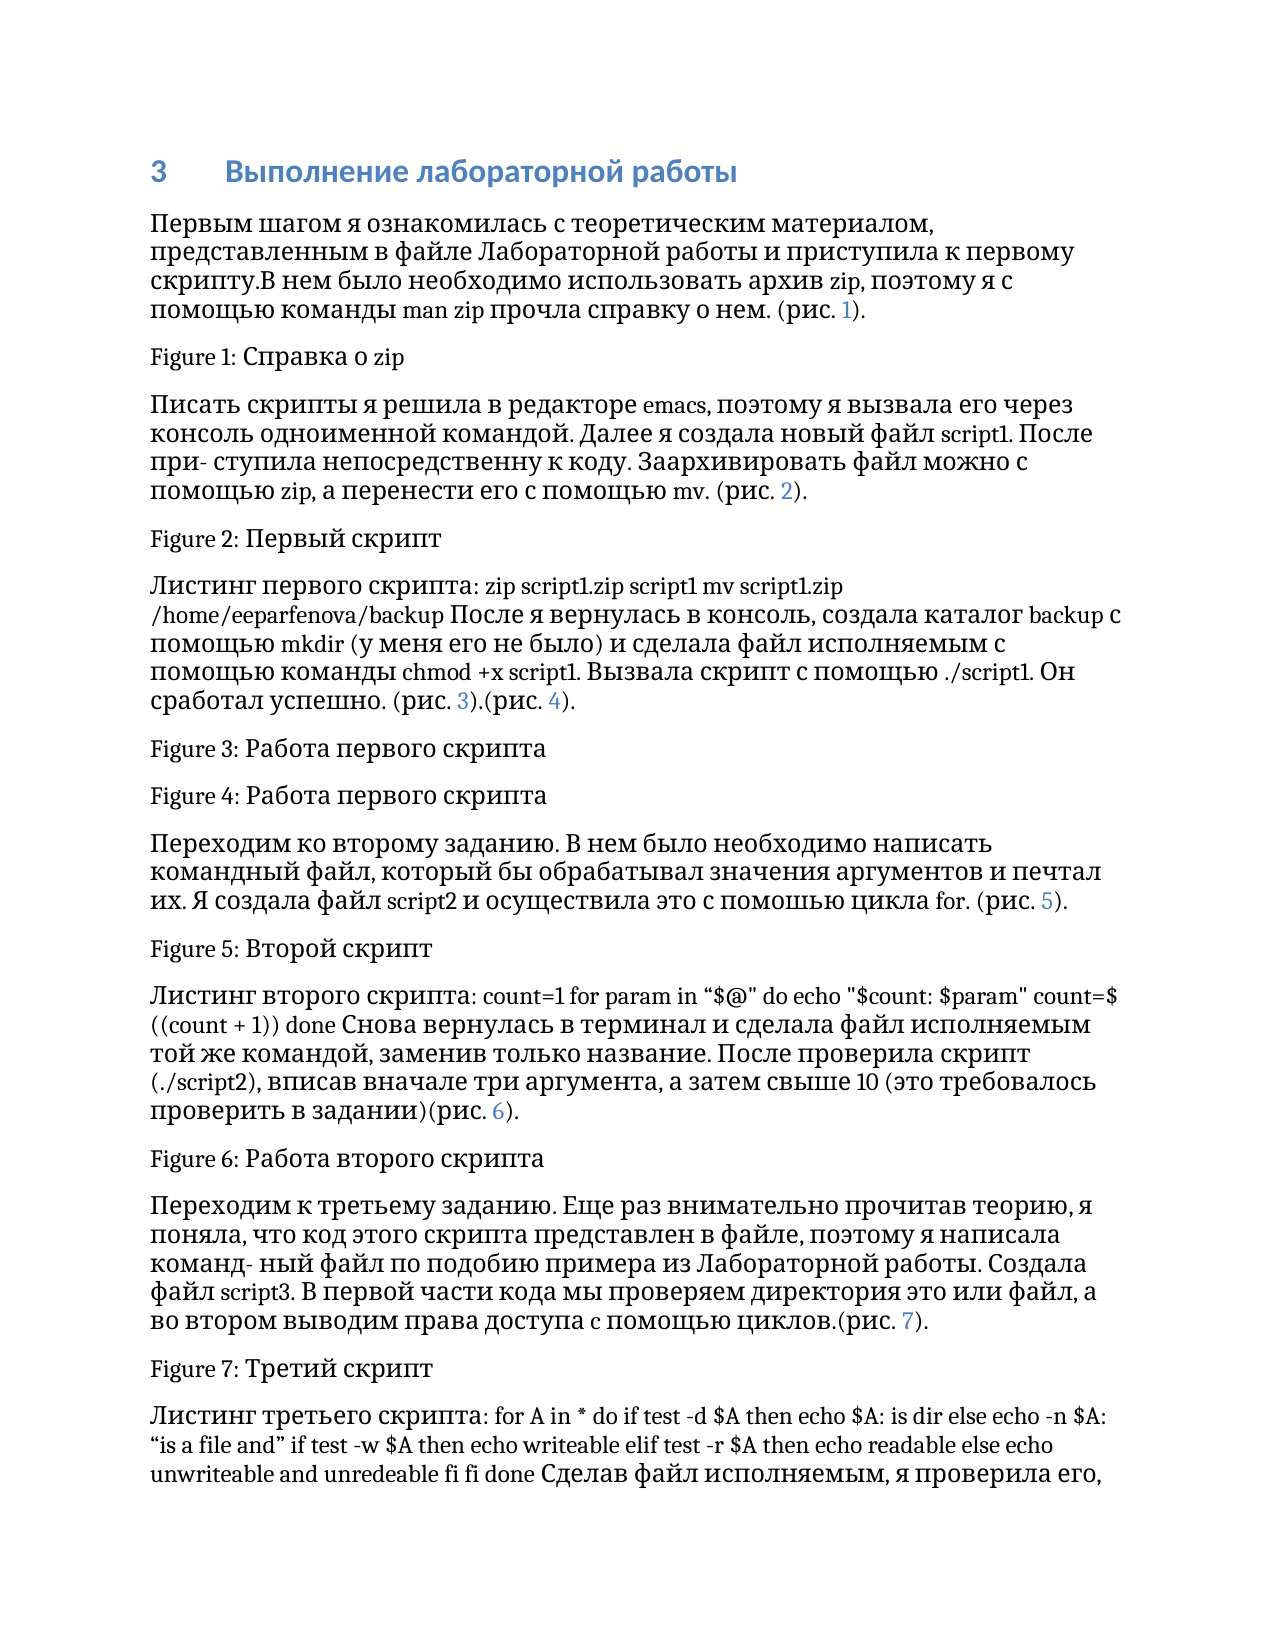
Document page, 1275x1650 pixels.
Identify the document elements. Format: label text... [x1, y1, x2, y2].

text Листинг первого скрипта: zip script1.zip script1 mv script1.zip /home/eeparfenova/backup После я вернулась в консоль, создала каталог backup с помощью mkdir (у меня его не было) и сделала файл исполняемым с помощью команды chmod +x script1. Вызвала скрипт с помощью ./script1. Он сработал успешно. (рис. 3).(рис. 4). [150, 572, 1125, 716]
text Переходим ко второму заданию. В нем было необходимо написать командный файл, который бы обрабатывал значения аргументов и печтал их. Я создала файл script2 и осуществила это с помошью цикла for. (рис. 5). [150, 829, 1125, 916]
text Писать скрипты я решила в редакторе emacs, поэтому я вызвала его через консоль одноименной командой. Далее я создала новый файл script1. После при- ступила непосредственну к коду. Заархивировать файл можно с помощью zip, а перенести его с помощью mv. (рис. 2). [150, 391, 1125, 506]
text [150, 1402, 1125, 1488]
text Первым шагом я ознакомилась с теоретическим материалом, представленным в файле Лабораторной работы и приступила к первому скрипту.В нем было необходимо использовать архив zip, поэтому я с помощью команды man zip прочла справку о нем. (рис. 1). [150, 209, 1125, 324]
text Figure 2: Первый скрипт [150, 524, 1125, 553]
text Figure 5: Второй скрипт [150, 934, 1125, 963]
text Figure 4: Работа первого скрипта [150, 782, 1125, 811]
text Figure 3: Работа первого скрипта [150, 734, 1125, 763]
text Figure 7: Третий скрипт [150, 1354, 1125, 1383]
text Листинг второго скрипта: count=1 for param in “$@" do echo "$count: $param" count=$((count + 1)) done Снова вернулась в терминал и сделала файл исполняемым той же командой, заменив только название. После проверила скрипт (./script2), вписав вначале три аргумента, а затем свыше 10 (это требовалось проверить в задании)(рис. 6). [150, 982, 1125, 1126]
text Figure 1: Справка о zip [150, 343, 1125, 372]
text Figure 6: Работа второго скрипта [150, 1144, 1125, 1173]
subtitle 3 Выполнение лабораторной работы [150, 150, 1125, 191]
text Переходим к третьему заданию. Еще раз внимательно прочитав теорию, я поняла, что код этого скрипта представлен в файле, поэтому я написала команд- ный файл по подобию примера из Лабораторной работы. Создала файл script3. В первой части кода мы проверяем директория это или файл, а во втором выводим права доступа c помощью циклов.(рис. 7). [150, 1192, 1125, 1336]
